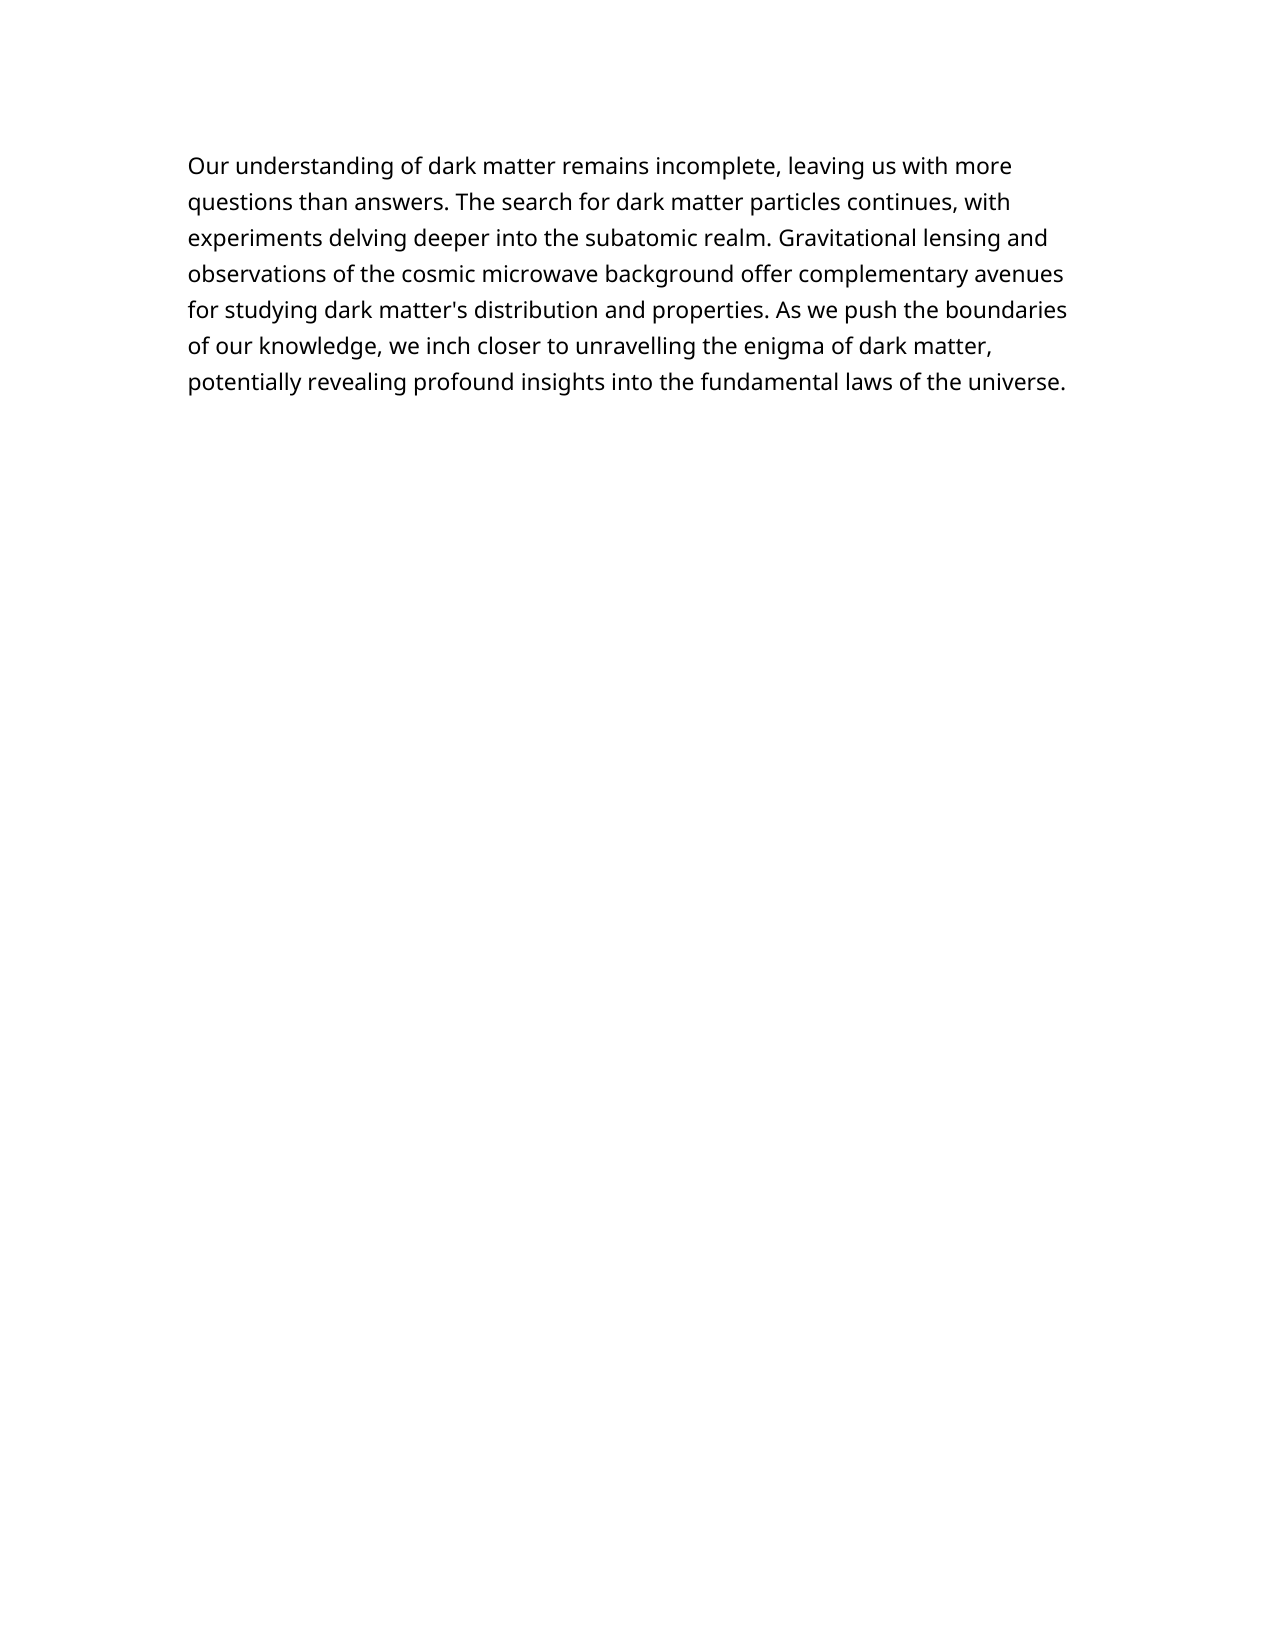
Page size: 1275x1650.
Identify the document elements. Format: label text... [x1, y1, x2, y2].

text Our understanding of dark matter remains incomplete, leaving us with more questions than answers. The search for dark matter particles continues, with experiments delving deeper into the subatomic realm. Gravitational lensing and observations of the cosmic microwave background offer complementary avenues for studying dark matter's distribution and properties. As we push the boundaries of our knowledge, we inch closer to unravelling the enigma of dark matter, potentially revealing profound insights into the fundamental laws of the universe. [187, 150, 1087, 397]
